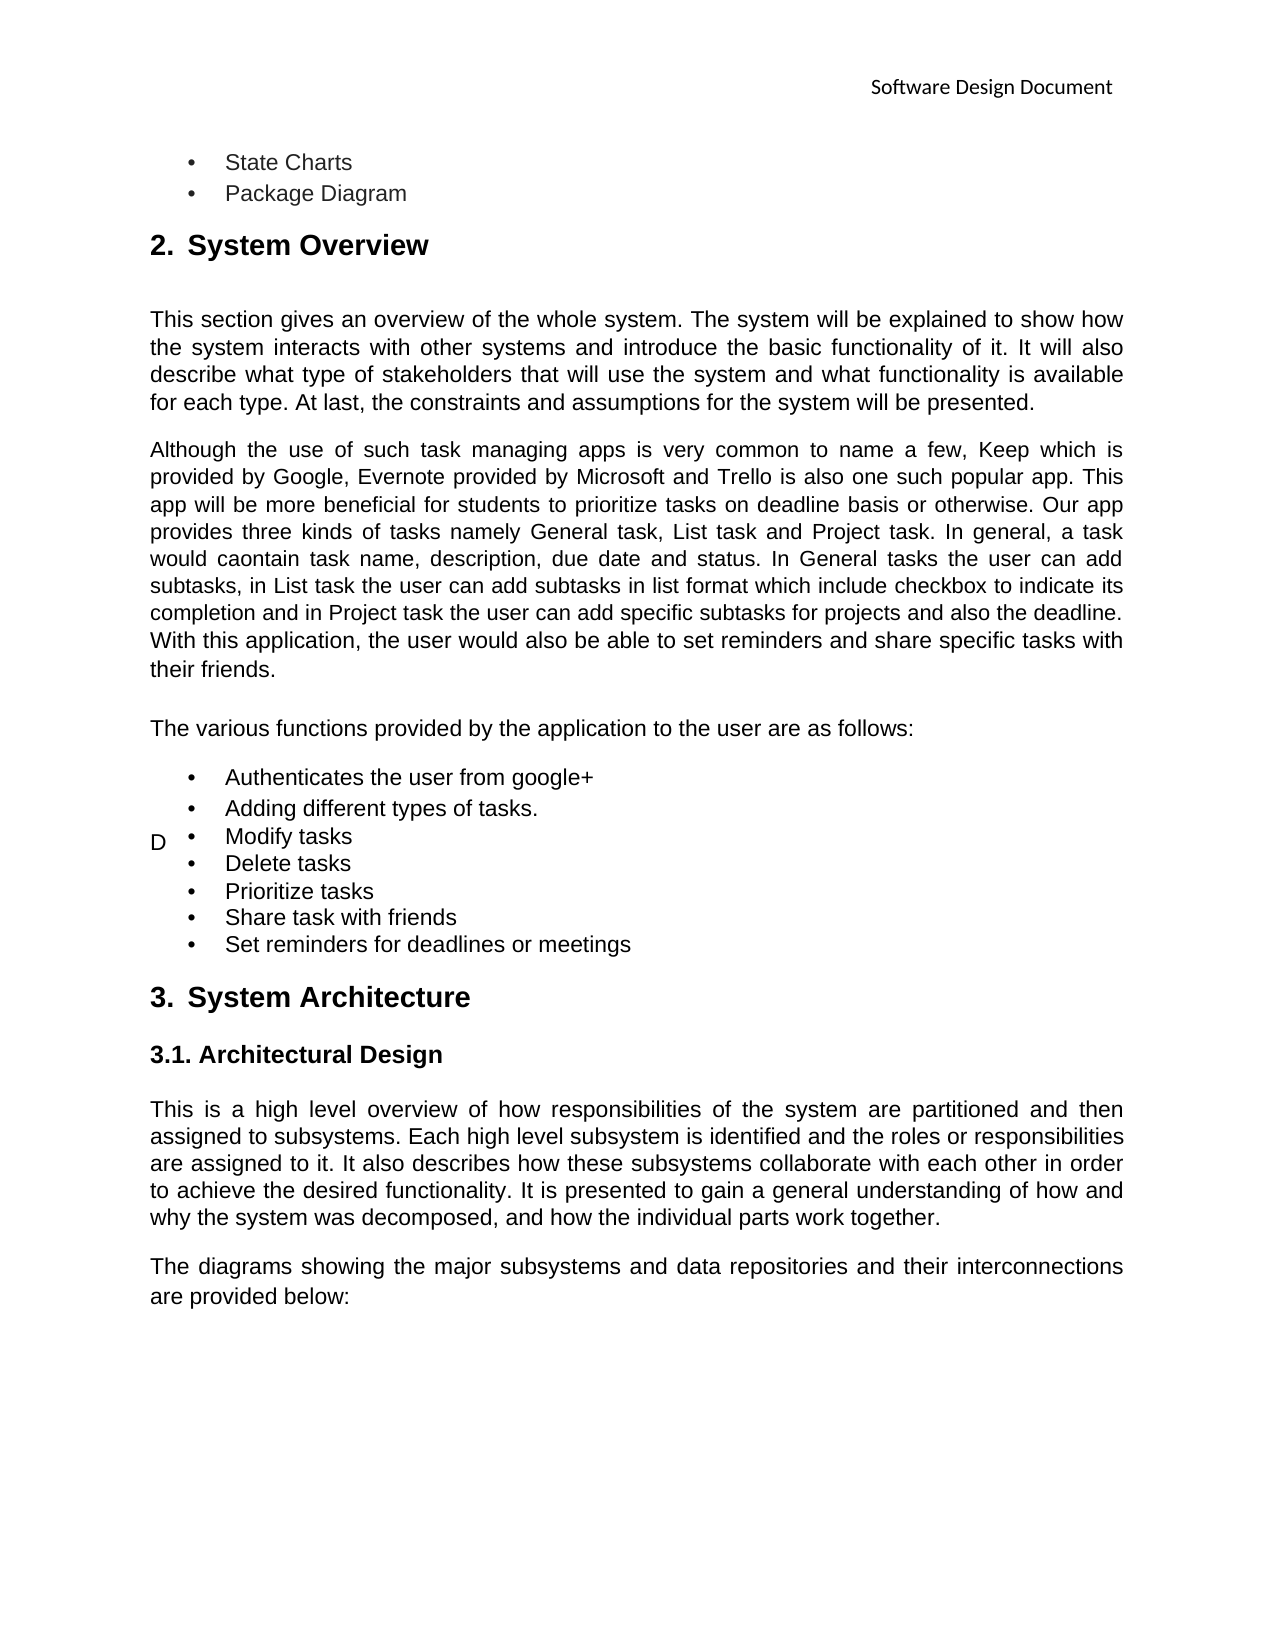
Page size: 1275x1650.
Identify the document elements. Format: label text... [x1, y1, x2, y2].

text The various functions provided by the application to the user are as follows: [150, 714, 1106, 741]
list Prioritize tasks [187, 878, 1125, 904]
list Share task with friends [187, 904, 1125, 931]
list Delete tasks [187, 850, 1125, 876]
text 3.1. Architectural Design [150, 1040, 1125, 1069]
list System Architecture [150, 980, 1125, 1013]
text The diagrams showing the major subsystems and data repositories and their interconnections are provided below: [150, 1253, 1125, 1309]
text This is a high level overview of how responsibilities of the system are partitioned and then assigned to subsystems. Each high level subsystem is identified and the roles or responsibilities are assigned to it. It also describes how these subsystems collaborate with each other in order to achieve the desired functionality. It is presented to gain a general understanding of how and why the system was decomposed, and how the individual parts work together. [150, 1096, 1125, 1231]
list Modify tasks [187, 823, 1050, 849]
list State Charts [187, 149, 1125, 176]
text This section gives an overview of the whole system. The system will be explained to show how the system interacts with other systems and introduce the basic functionality of it. It will also describe what type of stakeholders that will use the system and what functionality is available for each type. At last, the constraints and assumptions for the system will be presented. [150, 306, 1125, 415]
list Set reminders for deadlines or meetings [187, 931, 1125, 957]
text Software Design Document [871, 73, 1125, 100]
list Package Diagram [187, 180, 1125, 206]
list System Overview [150, 228, 1125, 262]
list Adding different types of tasks. [187, 795, 1125, 821]
text Although the use of such task managing apps is very common to name a few, Keep which is provided by Google, Evernote provided by Microsoft and Trello is also one such popular app. This app will be more beneficial for students to prioritize tasks on deadline basis or otherwise. Our app provides three kinds of tasks namely General task, List task and Project task. In general, a task would caontain task name, description, due date and status. In General tasks the user can add subtasks, in List task the user can add subtasks in list format which include checkbox to indicate its completion and in Project task the user can add specific subtasks for projects and also the deadline. With this application, the user would also be able to set reminders and share specific tasks with their friends. [150, 437, 1125, 682]
list Authenticates the user from google+ [187, 764, 1125, 791]
